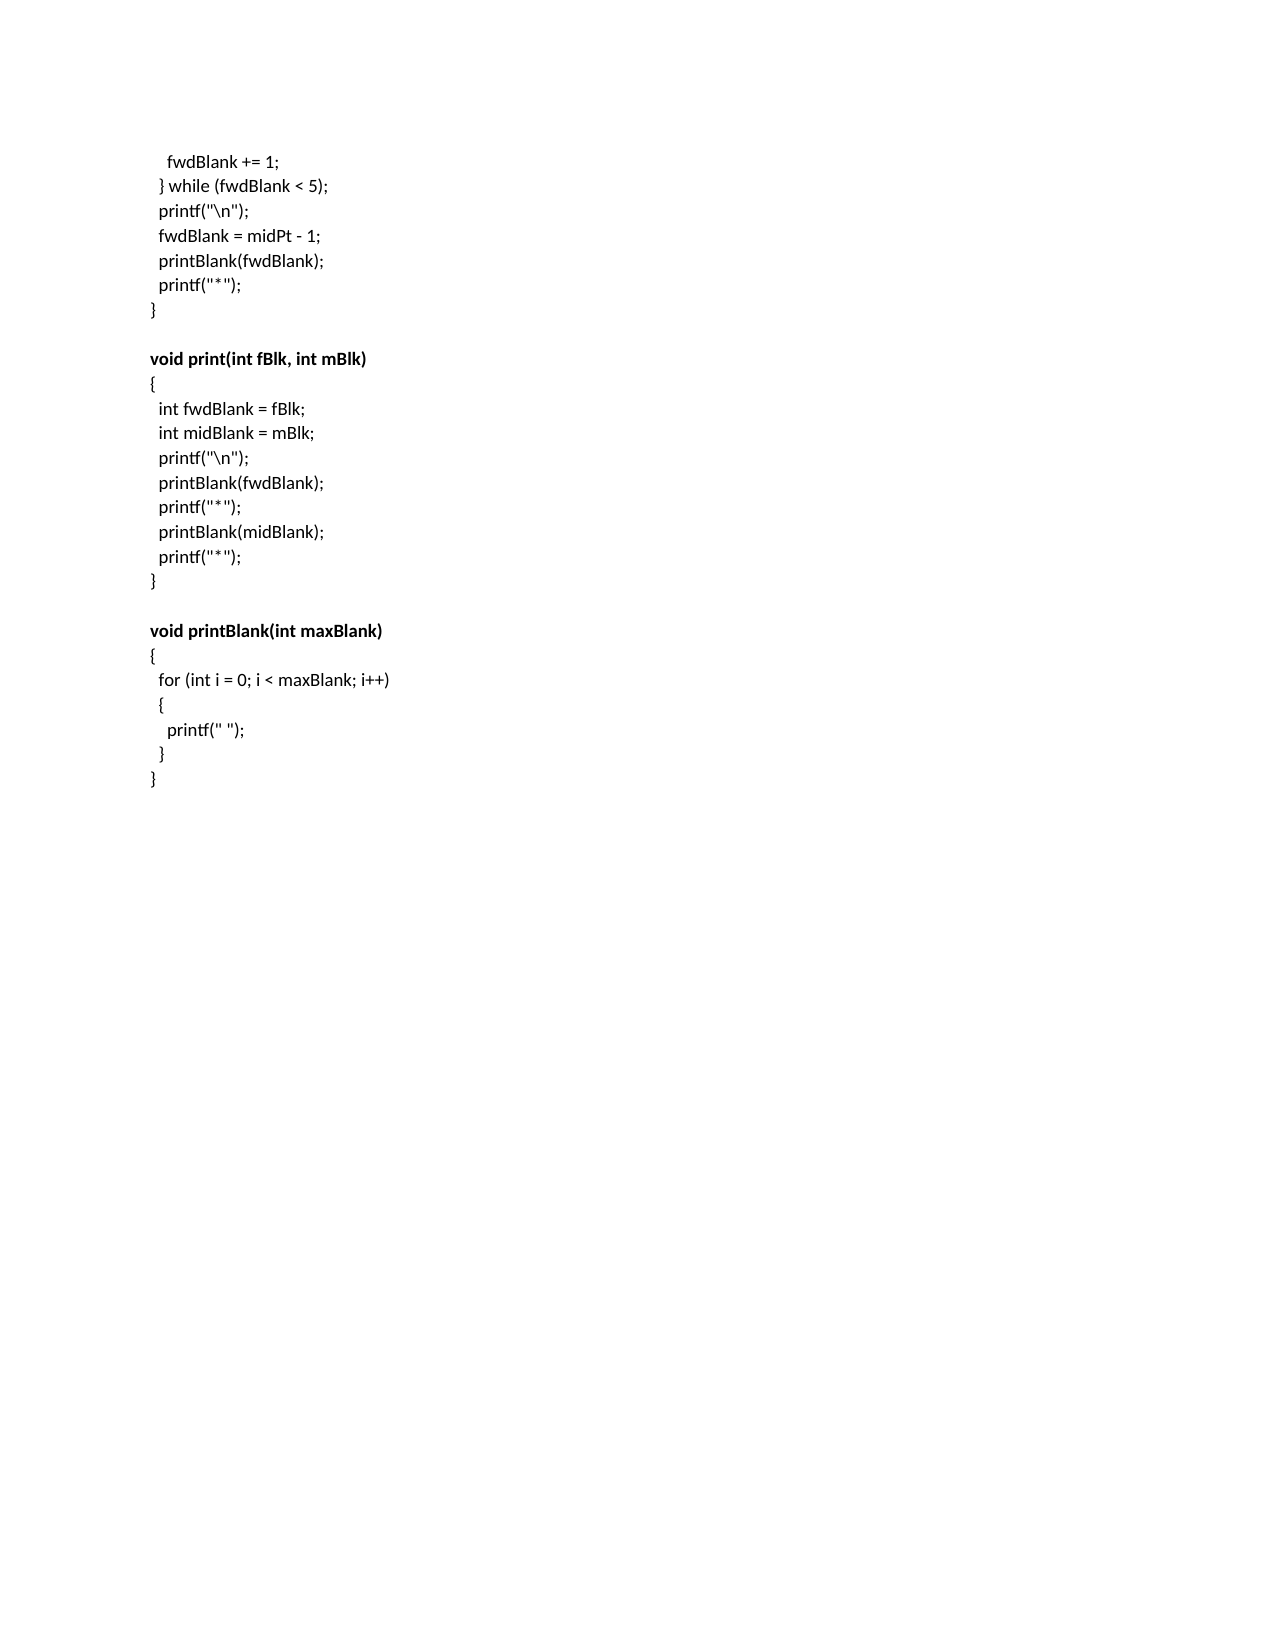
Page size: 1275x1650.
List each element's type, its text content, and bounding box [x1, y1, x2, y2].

text printf("\n"); [150, 199, 1125, 222]
text fwdBlank = midPt - 1; [150, 224, 1125, 247]
text void print(int fBlk, int mBlk) [150, 347, 1125, 370]
text printf("*"); [150, 545, 1125, 568]
text printBlank(fwdBlank); [150, 249, 1125, 272]
text for (int i = 0; i < maxBlank; i++) [150, 668, 1125, 691]
text } [150, 767, 1125, 790]
text { [150, 644, 1125, 667]
text } [150, 570, 1125, 593]
text printf("*"); [150, 273, 1125, 296]
text void printBlank(int maxBlank) [150, 619, 1125, 642]
text } [150, 742, 1125, 765]
text printBlank(fwdBlank); [150, 471, 1125, 494]
text { [150, 693, 1125, 716]
text } while (fwdBlank < 5); [150, 175, 1125, 198]
text printf(" "); [150, 718, 1125, 741]
text int fwdBlank = fBlk; [150, 397, 1125, 420]
text fwdBlank += 1; [150, 150, 1125, 173]
text printf("*"); [150, 496, 1125, 518]
text printf("\n"); [150, 446, 1125, 469]
text } [150, 298, 1125, 321]
text { [150, 372, 1125, 395]
text int midBlank = mBlk; [150, 422, 1125, 444]
text printBlank(midBlank); [150, 520, 1125, 543]
